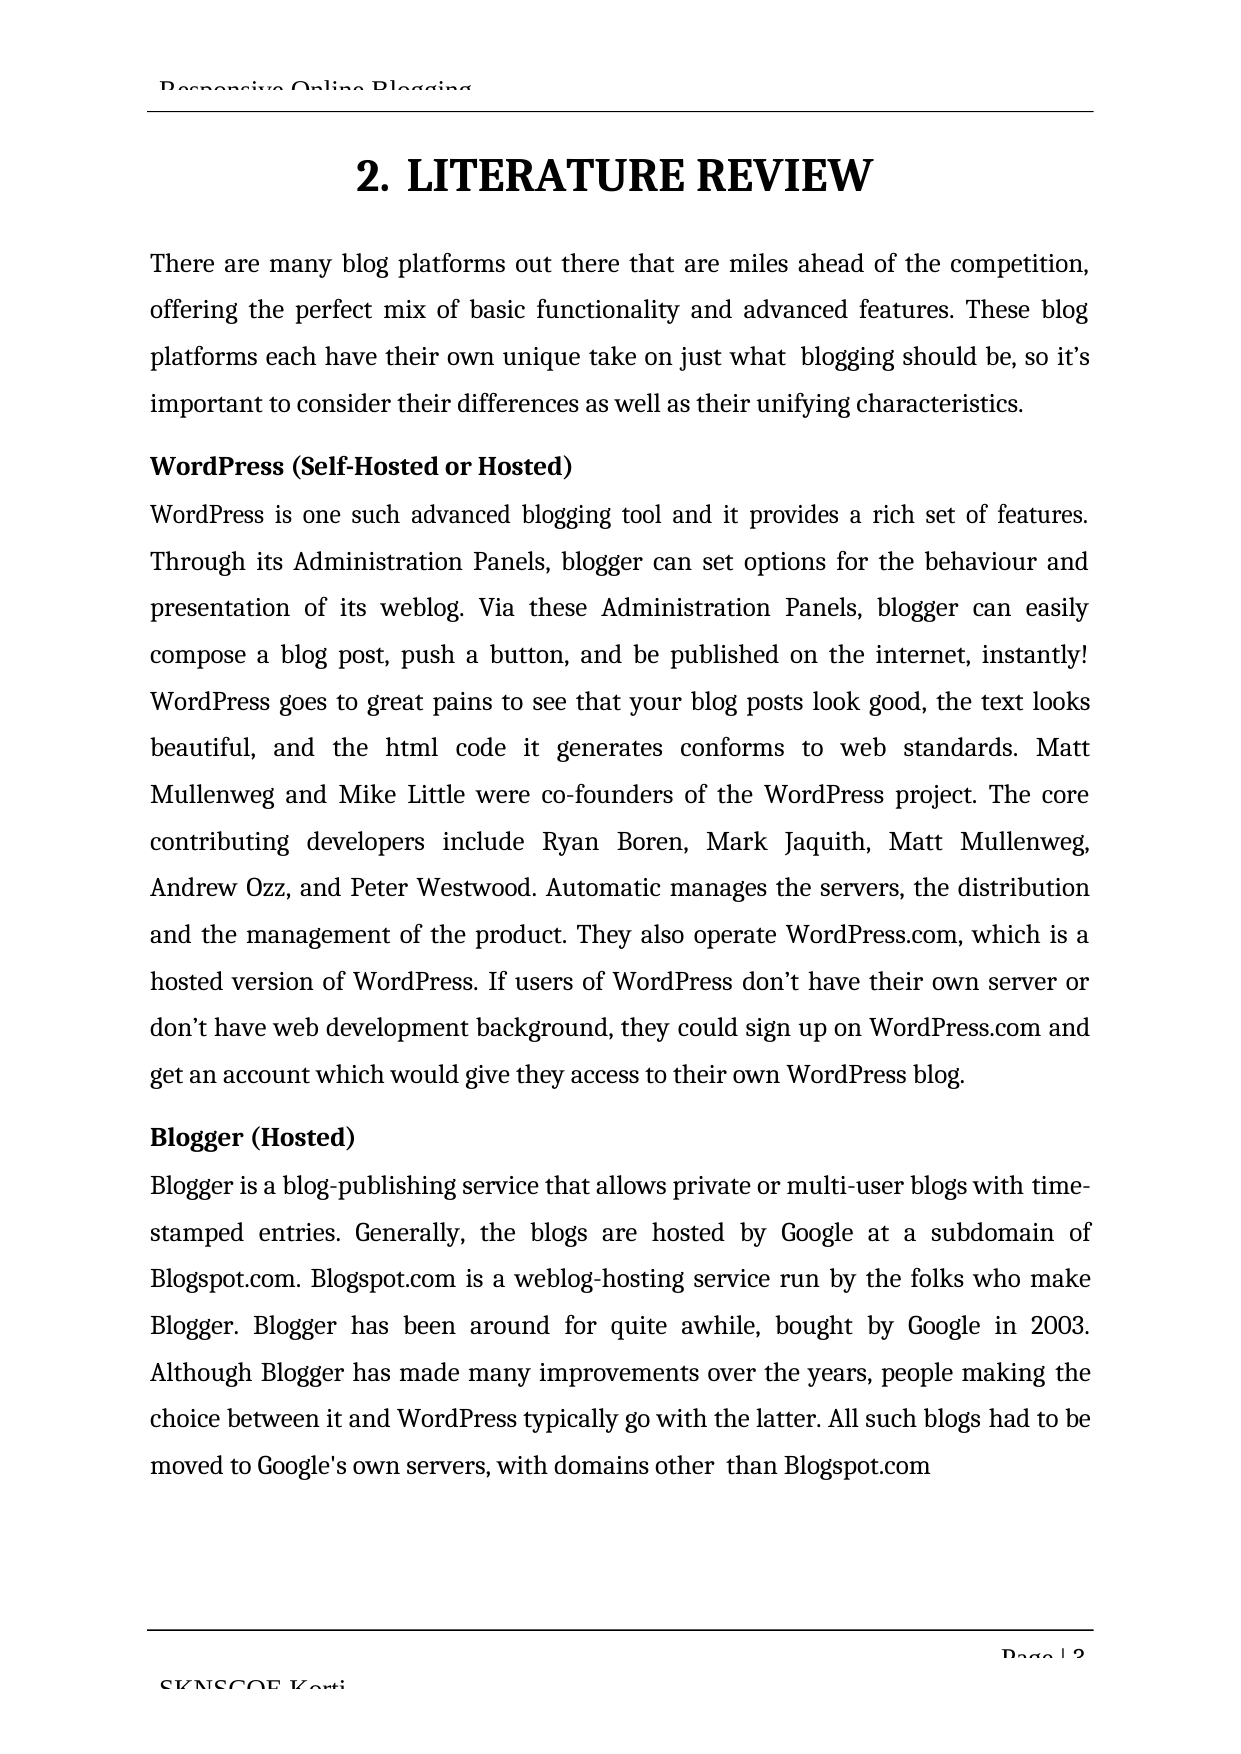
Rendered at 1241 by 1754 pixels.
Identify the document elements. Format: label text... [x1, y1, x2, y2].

text WordPress is one such advanced blogging tool and it provides a rich set of features. Through its Administration Panels, blogger can set options for the behaviour and presentation of its weblog. Via these Administration Panels, blogger can easily compose a blog post, push a button, and be published on the internet, instantly! WordPress goes to great pains to see that your blog posts look good, the text looks beautiful, and the html code it generates conforms to web standards. Matt Mullenweg and Mike Little were co-founders of the WordPress project. The core contributing developers include Ryan Boren, Mark Jaquith, Matt Mullenweg, Andrew Ozz, and Peter Westwood. Automatic manages the servers, the distribution and the management of the product. They also operate WordPress.com, which is a hosted version of WordPress. If users of WordPress don’t have their own server or don’t have web development background, they could sign up on WordPress.com and get an account which would give they access to their own WordPress blog. [150, 499, 1091, 1090]
text WordPress (Self-Hosted or Hosted) [150, 451, 1105, 482]
text Blogger is a blog-publishing service that allows private or multi-user blogs with time-stamped entries. Generally, the blogs are hosted by Google at a subdomain of Blogspot.com. Blogspot.com is a weblog-hosting service run by the folks who make Blogger. Blogger has been around for quite awhile, bought by Google in 2003. Although Blogger has made many improvements over the years, people making the choice between it and WordPress typically go with the latter. All such blogs had to be moved to Google's own servers, with domains other than Blogspot.com [150, 1170, 1091, 1481]
subtitle LITERATURE REVIEW [356, 148, 1105, 203]
text Blogger (Hosted) [150, 1122, 1105, 1153]
text There are many blog platforms out there that are miles ahead of the competition, offering the perfect mix of basic functionality and advanced features. These blog platforms each have their own unique take on just what blogging should be, so it’s important to consider their differences as well as their unifying characteristics. [150, 248, 1090, 419]
